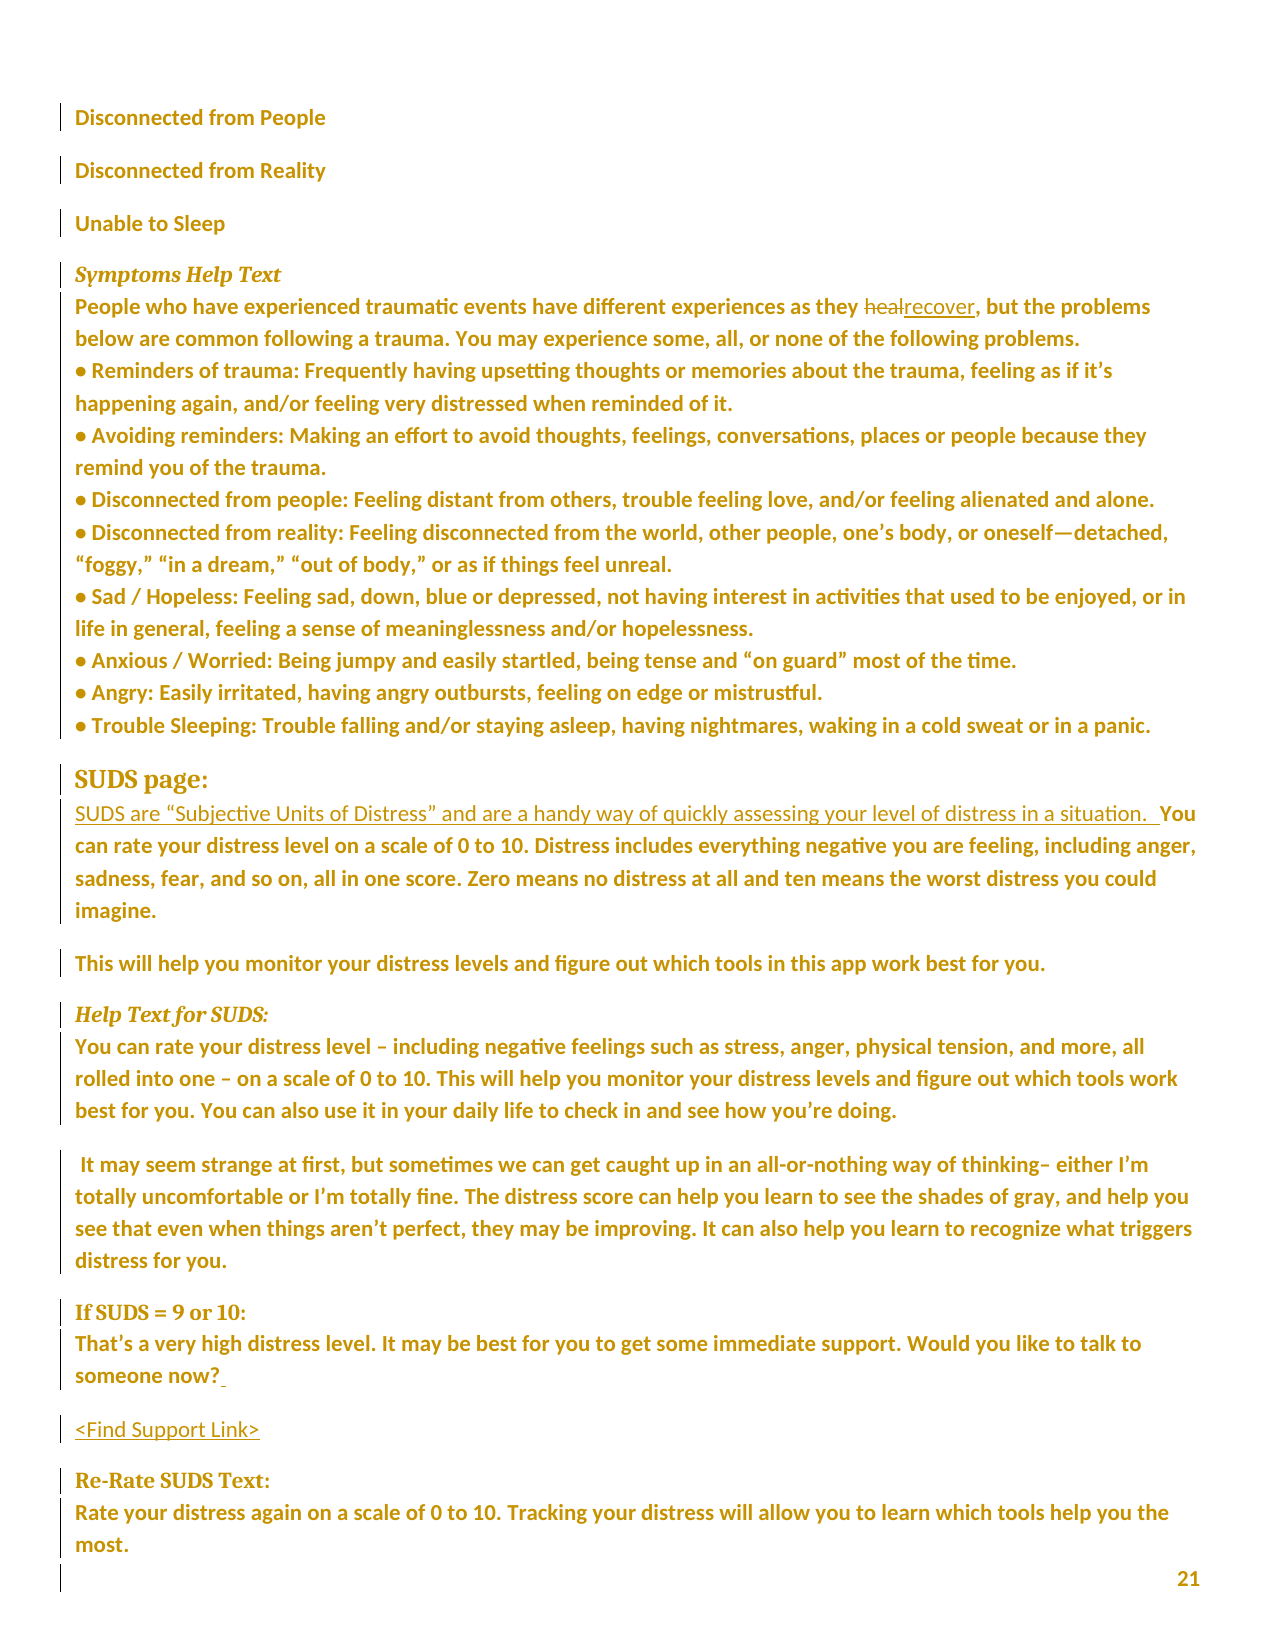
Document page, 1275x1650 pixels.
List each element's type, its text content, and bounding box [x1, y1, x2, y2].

text You can rate your distress level on a scale of 0 to 10. Distress includes everything negative you are feeling, including anger, sadness, fear, and so on, all in one score. Zero means no distress at all and ten means the worst distress you could imagine. [75, 799, 1200, 924]
subtitle If SUDS = 9 or 10: [75, 1299, 1200, 1326]
subtitle Re-Rate SUDS Text: [75, 1468, 1200, 1494]
text It may seem strange at first, but sometimes we can get caught up in an all-or-nothing way of thinking– either I’m totally uncomfortable or I’m totally fine. The distress score can help you learn to see the shades of gray, and help you see that even when things aren’t perfect, they may be improving. It can also help you learn to recognize what triggers distress for you. [75, 1150, 1200, 1274]
subtitle Symptoms Help Text [75, 262, 1200, 288]
text You can rate your distress level – including negative feelings such as stress, anger, physical tension, and more, all rolled into one – on a scale of 0 to 10. This will help you monitor your distress levels and figure out which tools work best for you. You can also use it in your daily life to check in and see how you’re doing. [75, 1032, 1200, 1125]
text People who have experienced traumatic events have different experiences as they , but the problems below are common following a trauma. You may experience some, all, or none of the following problems. • Reminders of trauma: Frequently having upsetting thoughts or memories about the trauma, feeling as if it’s happening again, and/or feeling very distressed when reminded of it. • Avoiding reminders: Making an effort to avoid thoughts, feelings, conversations, places or people because they remind you of the trauma. • Disconnected from people: Feeling distant from others, trouble feeling love, and/or feeling alienated and alone. • Disconnected from reality: Feeling disconnected from the world, other people, one’s body, or oneself—detached, “foggy,” “in a dream,” “out of body,” or as if things feel unreal. • Sad / Hopeless: Feeling sad, down, blue or depressed, not having interest in activities that used to be enjoyed, or in life in general, feeling a sense of meaninglessness and/or hopelessness. • Anxious / Worried: Being jumpy and easily startled, being tense and “on guard” most of the time. • Angry: Easily irritated, having angry outbursts, feeling on edge or mistrustful. • Trouble Sleeping: Trouble falling and/or staying asleep, having nightmares, waking in a cold sweat or in a panic. [75, 292, 1200, 739]
subtitle SUDS page: [75, 764, 1200, 795]
text Disconnected from People [75, 103, 1200, 131]
text Rate your distress again on a scale of 0 to 10. Tracking your distress will allow you to learn which tools help you the most. [75, 1498, 1200, 1558]
subtitle Help Text for SUDS: [75, 1002, 1200, 1028]
text Unable to Sleep [75, 209, 1200, 237]
text This will help you monitor your distress levels and figure out which tools in this app work best for you. [75, 949, 1200, 977]
text That’s a very high distress level. It may be best for you to get some immediate support. Would you like to talk to someone now? [75, 1329, 1200, 1390]
text Disconnected from Reality [75, 156, 1200, 184]
